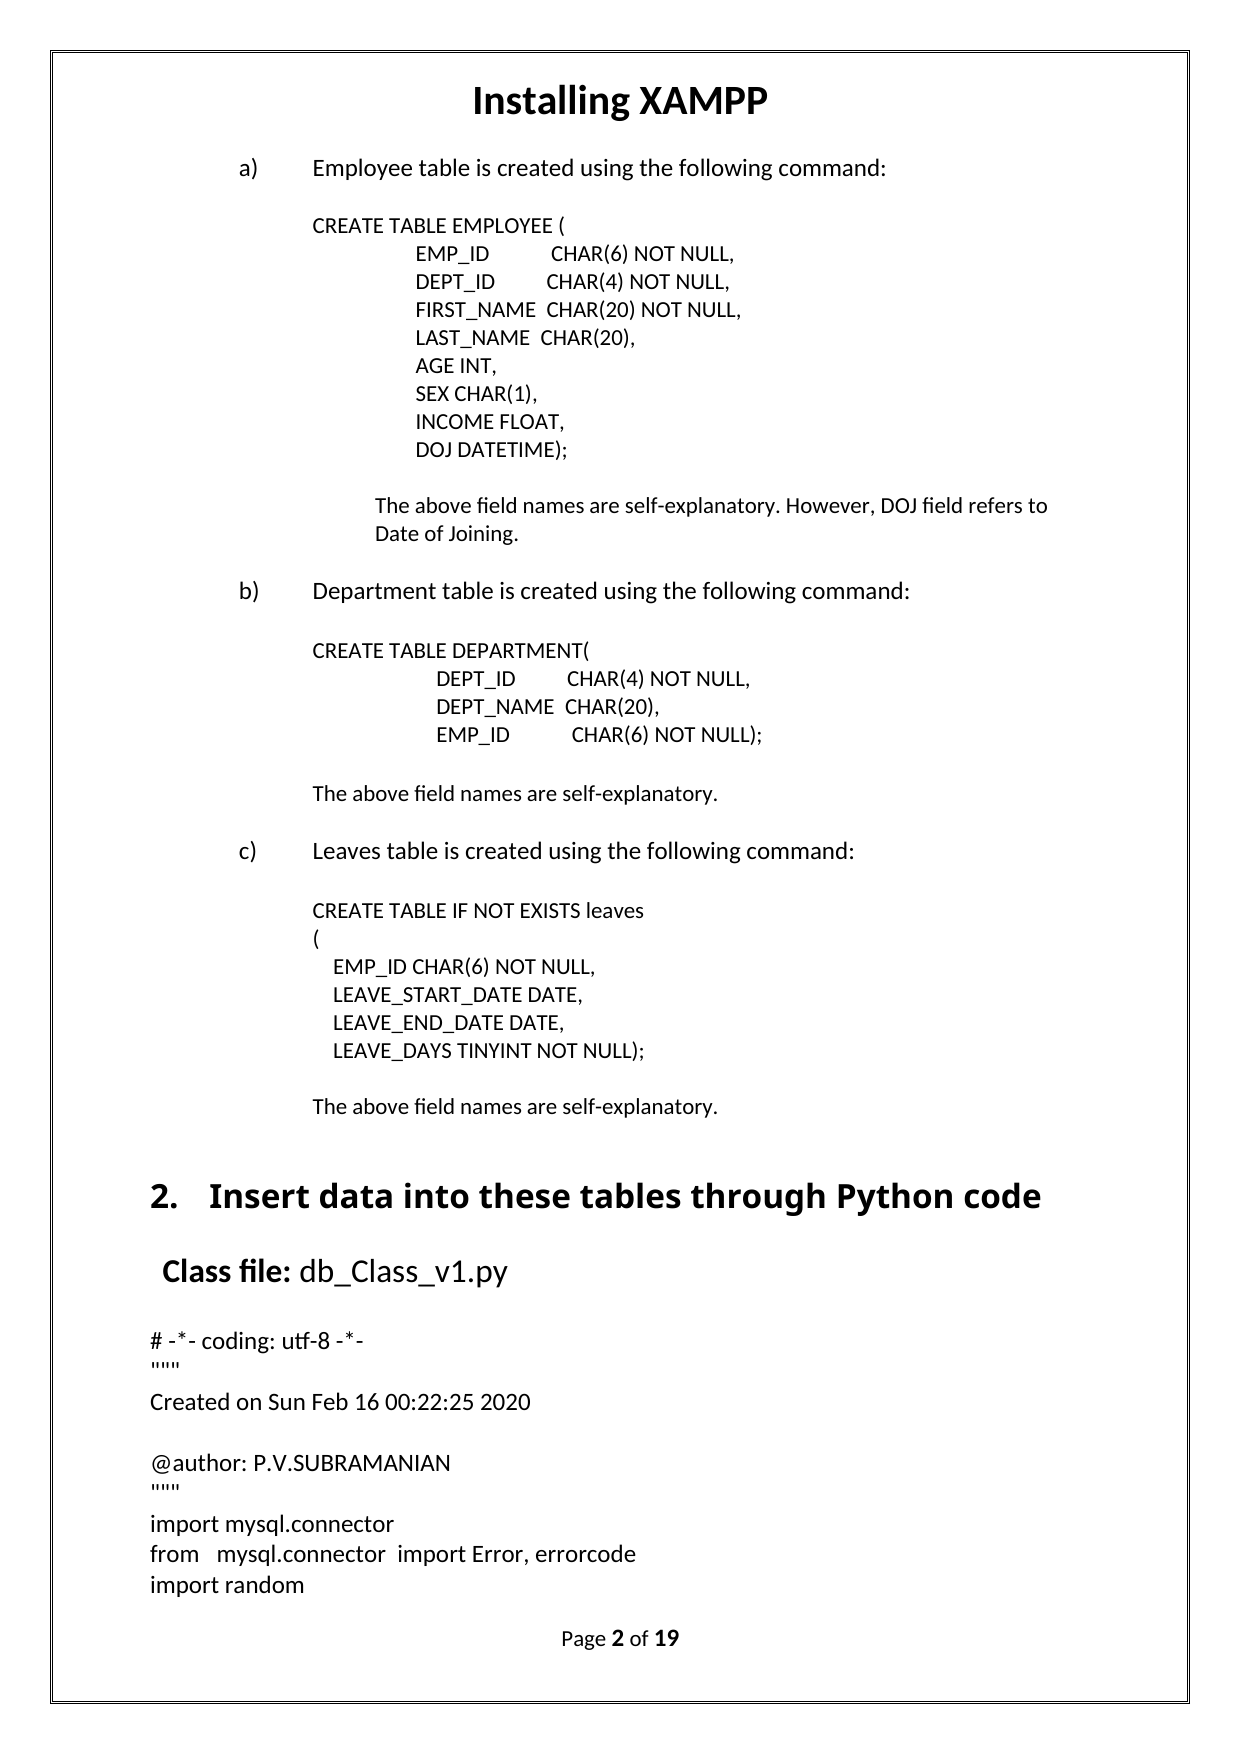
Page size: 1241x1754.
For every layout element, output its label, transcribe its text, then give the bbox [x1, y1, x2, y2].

text LAST_NAME CHAR(20), [312, 323, 1090, 351]
text FIRST_NAME CHAR(20) NOT NULL, [312, 295, 1090, 323]
text import random [150, 1569, 1090, 1599]
text @author: P.V.SUBRAMANIAN [150, 1447, 1090, 1477]
list The above field names are self-explanatory. [312, 779, 1090, 807]
subtitle Insert data into these tables through Python code [150, 1173, 1090, 1219]
text ( [312, 924, 1090, 952]
text SEX CHAR(1), [312, 379, 1090, 407]
text CREATE TABLE EMPLOYEE ( [312, 211, 1090, 239]
text INCOME FLOAT, [312, 407, 1090, 435]
text The above field names are self-explanatory. However, DOJ field refers to Date of Joining. [375, 491, 1090, 547]
text CREATE TABLE IF NOT EXISTS leaves [312, 896, 1090, 924]
text CREATE TABLE DEPARTMENT( [312, 636, 1090, 664]
text LEAVE_START_DATE DATE, [312, 980, 1090, 1008]
text EMP_ID CHAR(6) NOT NULL, [312, 952, 1090, 980]
text """ [150, 1477, 1090, 1508]
list Department table is created using the following command: [239, 575, 1090, 606]
text AGE INT, [312, 351, 1090, 379]
text # -*- coding: utf-8 -*- [150, 1325, 1090, 1355]
list Leaves table is created using the following command: [239, 835, 1090, 866]
text DEPT_ID CHAR(4) NOT NULL, [312, 664, 1090, 692]
text DOJ DATETIME); [312, 435, 1090, 463]
text """ [150, 1355, 1090, 1386]
text EMP_ID CHAR(6) NOT NULL); [312, 721, 1090, 748]
text DEPT_NAME CHAR(20), [312, 692, 1090, 721]
subtitle Class file: db_Class_v1.py [162, 1250, 1078, 1291]
text Created on Sun Feb 16 00:22:25 2020 [150, 1386, 1090, 1416]
list The above field names are self-explanatory. [312, 1092, 1090, 1120]
text LEAVE_DAYS TINYINT NOT NULL); [312, 1036, 1090, 1064]
text DEPT_ID CHAR(4) NOT NULL, [312, 267, 1090, 295]
text EMP_ID CHAR(6) NOT NULL, [312, 239, 1090, 267]
text from mysql.connector import Error, errorcode [150, 1538, 1090, 1569]
text import mysql.connector [150, 1508, 1090, 1538]
list Employee table is created using the following command: [239, 153, 1090, 183]
text LEAVE_END_DATE DATE, [312, 1008, 1090, 1036]
